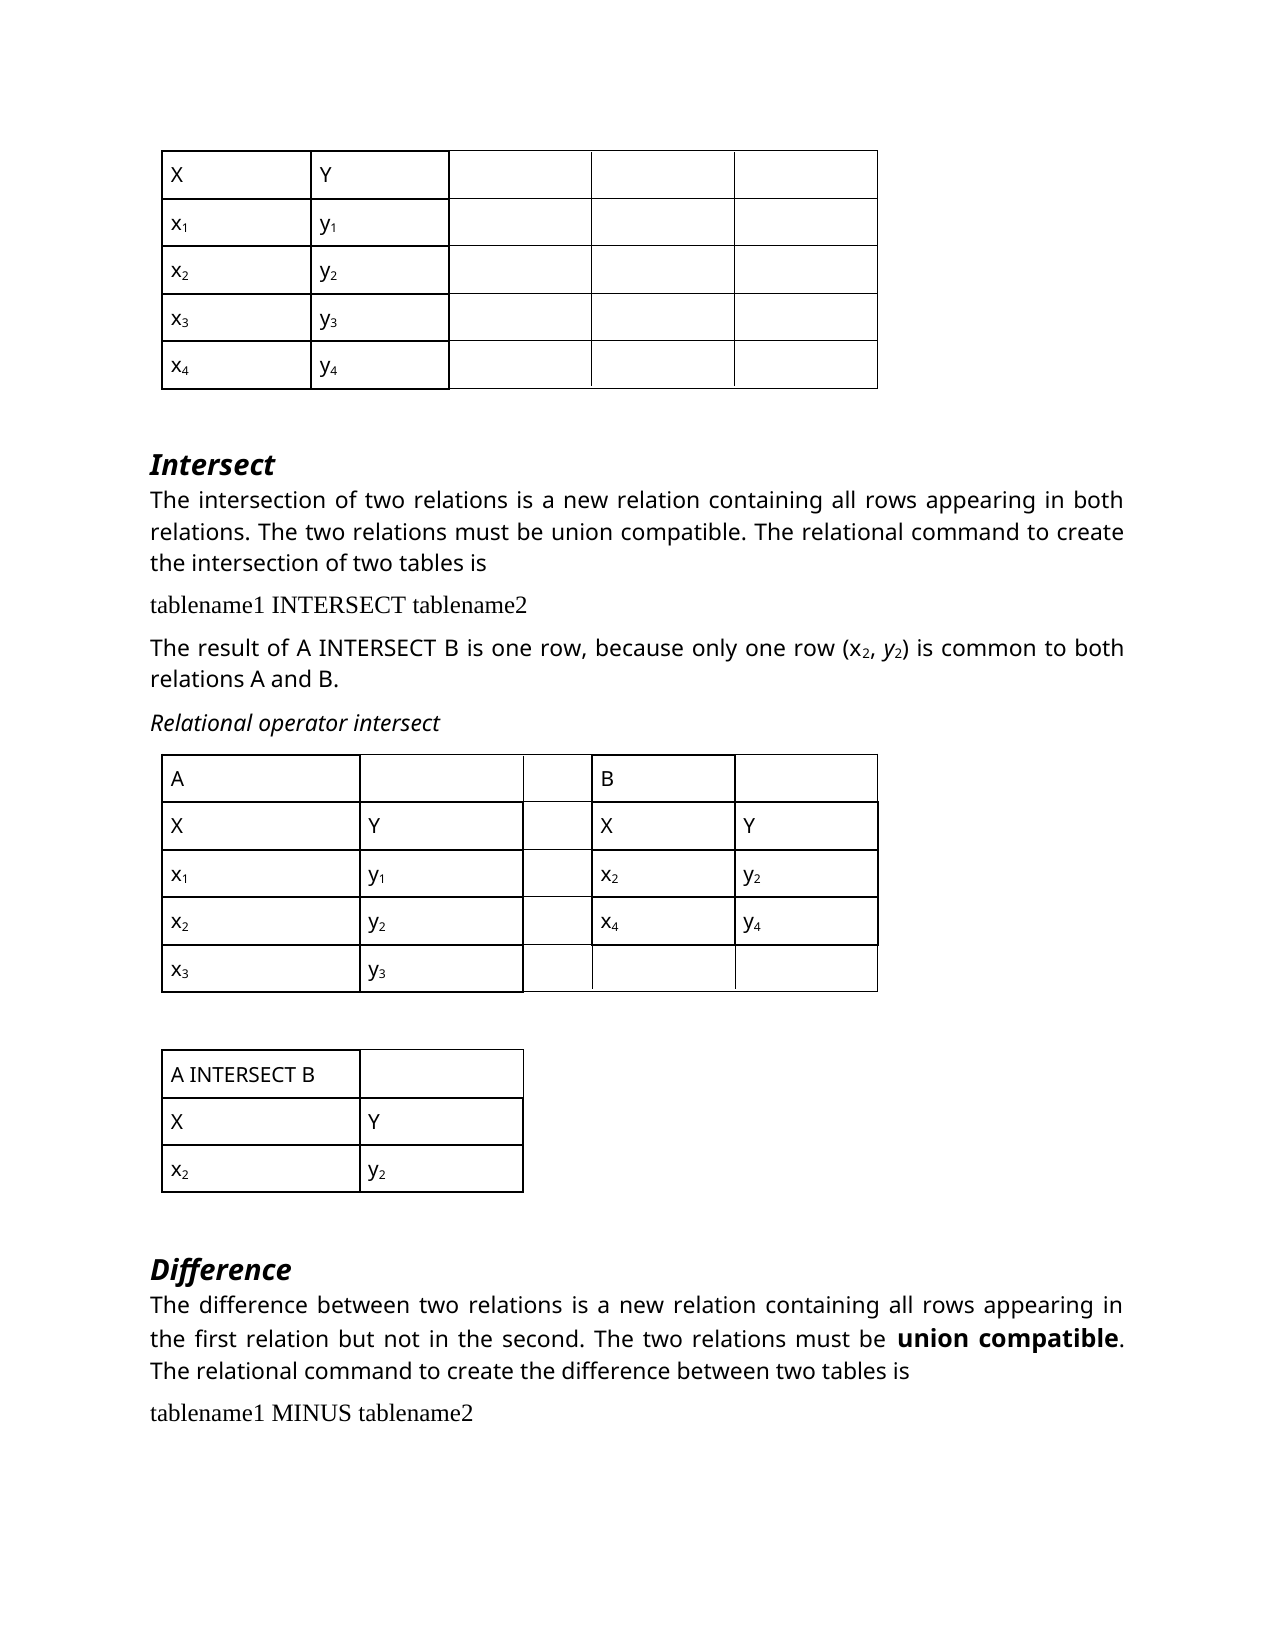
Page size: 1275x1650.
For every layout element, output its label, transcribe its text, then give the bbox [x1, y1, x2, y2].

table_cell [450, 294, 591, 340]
subtitle Intersect [150, 444, 1125, 484]
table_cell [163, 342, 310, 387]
text tablename1 INTERSECT tablename2 [150, 590, 1125, 619]
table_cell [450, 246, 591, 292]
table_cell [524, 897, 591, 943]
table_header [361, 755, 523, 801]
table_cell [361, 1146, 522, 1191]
subtitle Difference [150, 1249, 1125, 1289]
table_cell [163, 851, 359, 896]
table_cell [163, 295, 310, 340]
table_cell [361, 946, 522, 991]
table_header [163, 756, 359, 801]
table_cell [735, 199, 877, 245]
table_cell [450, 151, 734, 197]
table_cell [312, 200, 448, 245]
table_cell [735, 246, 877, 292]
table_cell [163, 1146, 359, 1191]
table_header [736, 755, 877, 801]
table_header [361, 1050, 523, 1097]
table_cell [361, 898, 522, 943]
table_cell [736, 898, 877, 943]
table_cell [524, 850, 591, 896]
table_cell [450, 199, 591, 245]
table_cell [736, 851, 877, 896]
text The intersection of two relations is a new relation containing all rows appearing in both relations. The two relations must be union compatible. The relational command to create the intersection of two tables is [150, 484, 1125, 578]
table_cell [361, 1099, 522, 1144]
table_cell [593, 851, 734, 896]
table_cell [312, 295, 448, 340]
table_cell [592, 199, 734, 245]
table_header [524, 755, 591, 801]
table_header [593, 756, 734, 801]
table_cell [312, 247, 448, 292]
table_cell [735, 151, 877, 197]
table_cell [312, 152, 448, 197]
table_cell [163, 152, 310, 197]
text The difference between two relations is a new relation containing all rows appearing in the first relation but not in the second. The two relations must be union compatible. The relational command to create the difference between two tables is [150, 1289, 1125, 1386]
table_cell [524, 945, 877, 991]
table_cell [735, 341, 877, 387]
text The result of A INTERSECT B is one row, because only one row (x2, y2) is common to both relations A and B. [150, 632, 1125, 694]
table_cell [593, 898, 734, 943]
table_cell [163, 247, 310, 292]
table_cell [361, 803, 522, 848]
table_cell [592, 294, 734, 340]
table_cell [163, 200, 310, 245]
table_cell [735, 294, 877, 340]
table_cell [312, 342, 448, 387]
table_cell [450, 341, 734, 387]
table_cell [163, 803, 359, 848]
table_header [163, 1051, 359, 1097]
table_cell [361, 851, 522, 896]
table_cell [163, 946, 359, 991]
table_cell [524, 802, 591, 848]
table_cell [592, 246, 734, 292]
text tablename1 MINUS tablename2 [150, 1398, 1125, 1427]
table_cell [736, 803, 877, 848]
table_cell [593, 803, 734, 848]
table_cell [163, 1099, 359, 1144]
text Relational operator intersect [150, 707, 1125, 738]
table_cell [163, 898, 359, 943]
